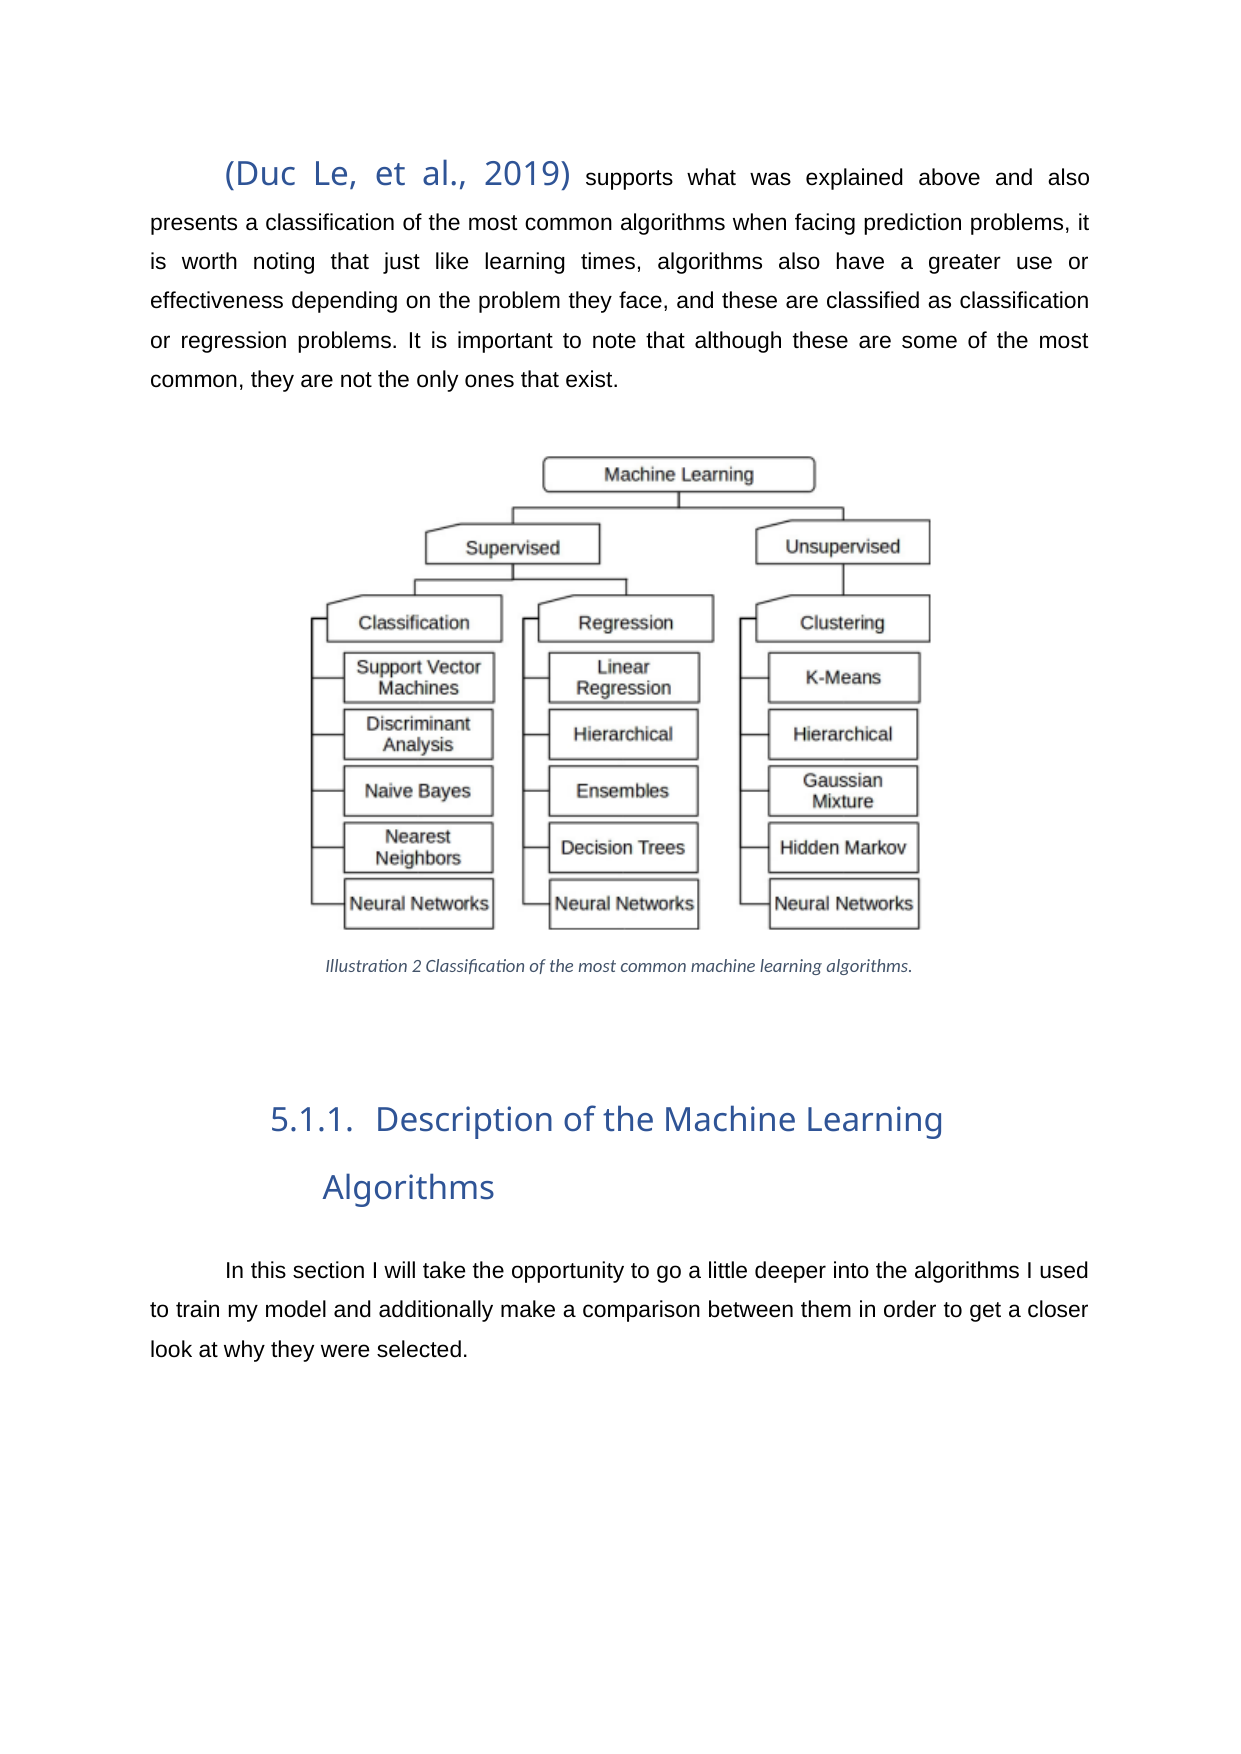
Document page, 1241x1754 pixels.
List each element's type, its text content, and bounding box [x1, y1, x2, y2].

subtitle supports what was explained above and also presents a classification of the most common algorithms when facing prediction problems, it is worth noting that just like learning times, algorithms also have a greater use or effectiveness depending on the problem they face, and these are classified as classification or regression problems. It is important to note that although these are some of the most common, they are not the only ones that exist. [150, 150, 1090, 393]
text Illustration 2 Classification of the most common machine learning algorithms. [150, 954, 1090, 977]
picture [296, 452, 945, 936]
subtitle Description of the Machine Learning Algorithms [270, 1096, 1090, 1209]
subtitle In this section I will take the opportunity to go a little deeper into the algorithms I used to train my model and additionally make a comparison between them in order to get a closer look at why they were selected. [150, 1257, 1090, 1362]
